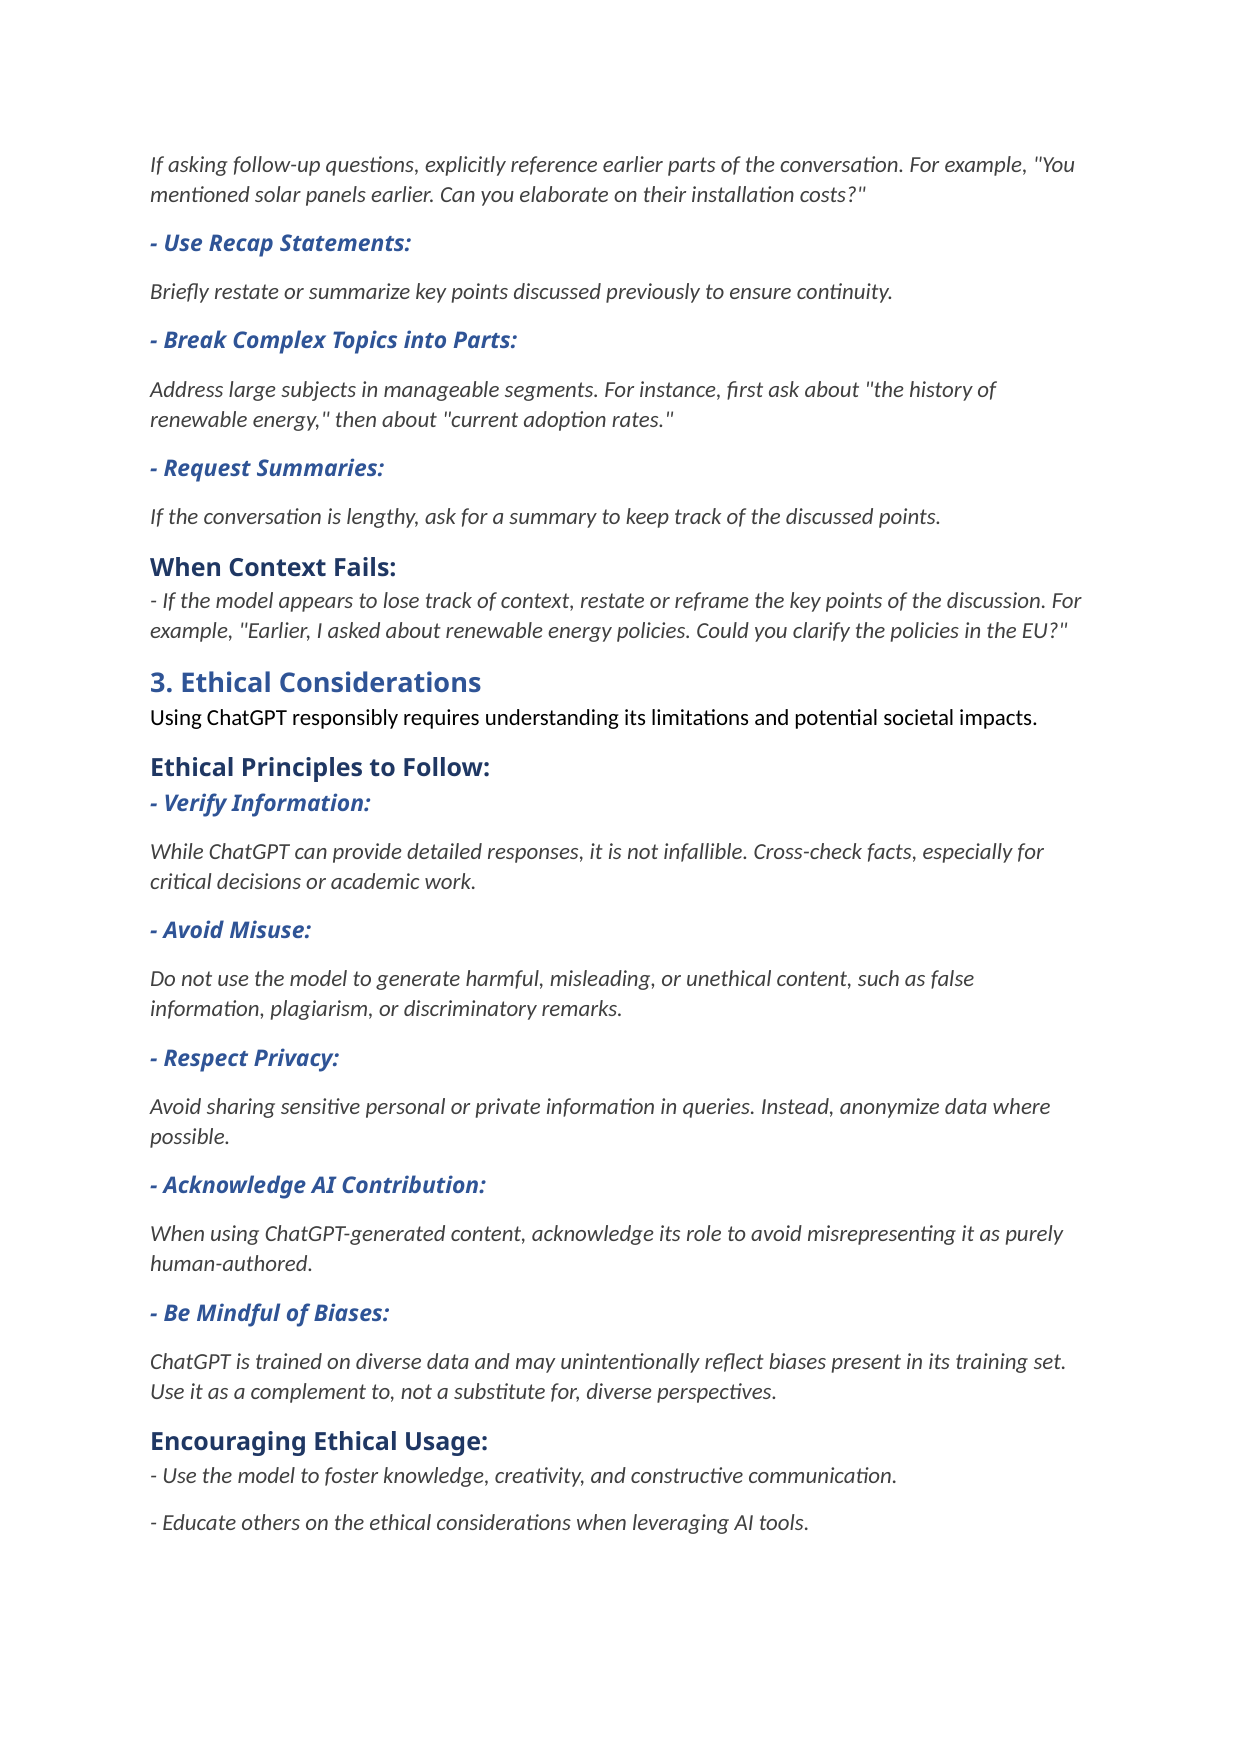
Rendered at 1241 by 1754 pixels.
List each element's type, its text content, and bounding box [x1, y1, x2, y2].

text - Be Mindful of Biases: [150, 1296, 1090, 1328]
text ChatGPT is trained on diverse data and may unintentionally reflect biases present in its training set. Use it as a complement to, not a substitute for, diverse perspectives. [150, 1347, 1090, 1405]
text Briefly restate or summarize key points discussed previously to ensure continuity. [150, 277, 1090, 306]
text Avoid sharing sensitive personal or private information in queries. Instead, anonymize data where possible. [150, 1092, 1090, 1150]
text Using ChatGPT responsibly requires understanding its limitations and potential societal impacts. [150, 703, 1090, 731]
text - Educate others on the ethical considerations when leveraging AI tools. [150, 1508, 1090, 1536]
text When using ChatGPT-generated content, acknowledge its role to avoid misrepresenting it as purely human-authored. [150, 1219, 1090, 1278]
text - Verify Information: [150, 786, 1090, 818]
text - Use the model to foster knowledge, creativity, and constructive communication. [150, 1461, 1090, 1489]
text - Request Summaries: [150, 452, 1090, 483]
text - Avoid Misuse: [150, 914, 1090, 945]
text If asking follow-up questions, explicitly reference earlier parts of the conversation. For example, "You mentioned solar panels earlier. Can you elaborate on their installation costs?" [150, 150, 1090, 208]
subtitle 3. Ethical Considerations [150, 663, 1090, 700]
subtitle Ethical Principles to Follow: [150, 750, 1090, 784]
text Do not use the model to generate harmful, misleading, or unethical content, such as false information, plagiarism, or discriminatory remarks. [150, 964, 1090, 1023]
text If the conversation is lengthy, ask for a summary to keep track of the discussed points. [150, 502, 1090, 530]
text While ChatGPT can provide detailed responses, it is not infallible. Cross-check facts, especially for critical decisions or academic work. [150, 837, 1090, 895]
subtitle Encouraging Ethical Usage: [150, 1424, 1090, 1458]
text - Respect Privacy: [150, 1041, 1090, 1073]
text Address large subjects in manageable segments. For instance, first ask about "the history of renewable energy," then about "current adoption rates." [150, 375, 1090, 433]
text - Acknowledge AI Contribution: [150, 1169, 1090, 1200]
text - If the model appears to lose track of context, restate or reframe the key points of the discussion. For example, "Earlier, I asked about renewable energy policies. Could you clarify the policies in the EU?" [150, 586, 1090, 644]
text - Use Recap Statements: [150, 227, 1090, 258]
text - Break Complex Topics into Parts: [150, 324, 1090, 356]
subtitle When Context Fails: [150, 549, 1090, 583]
